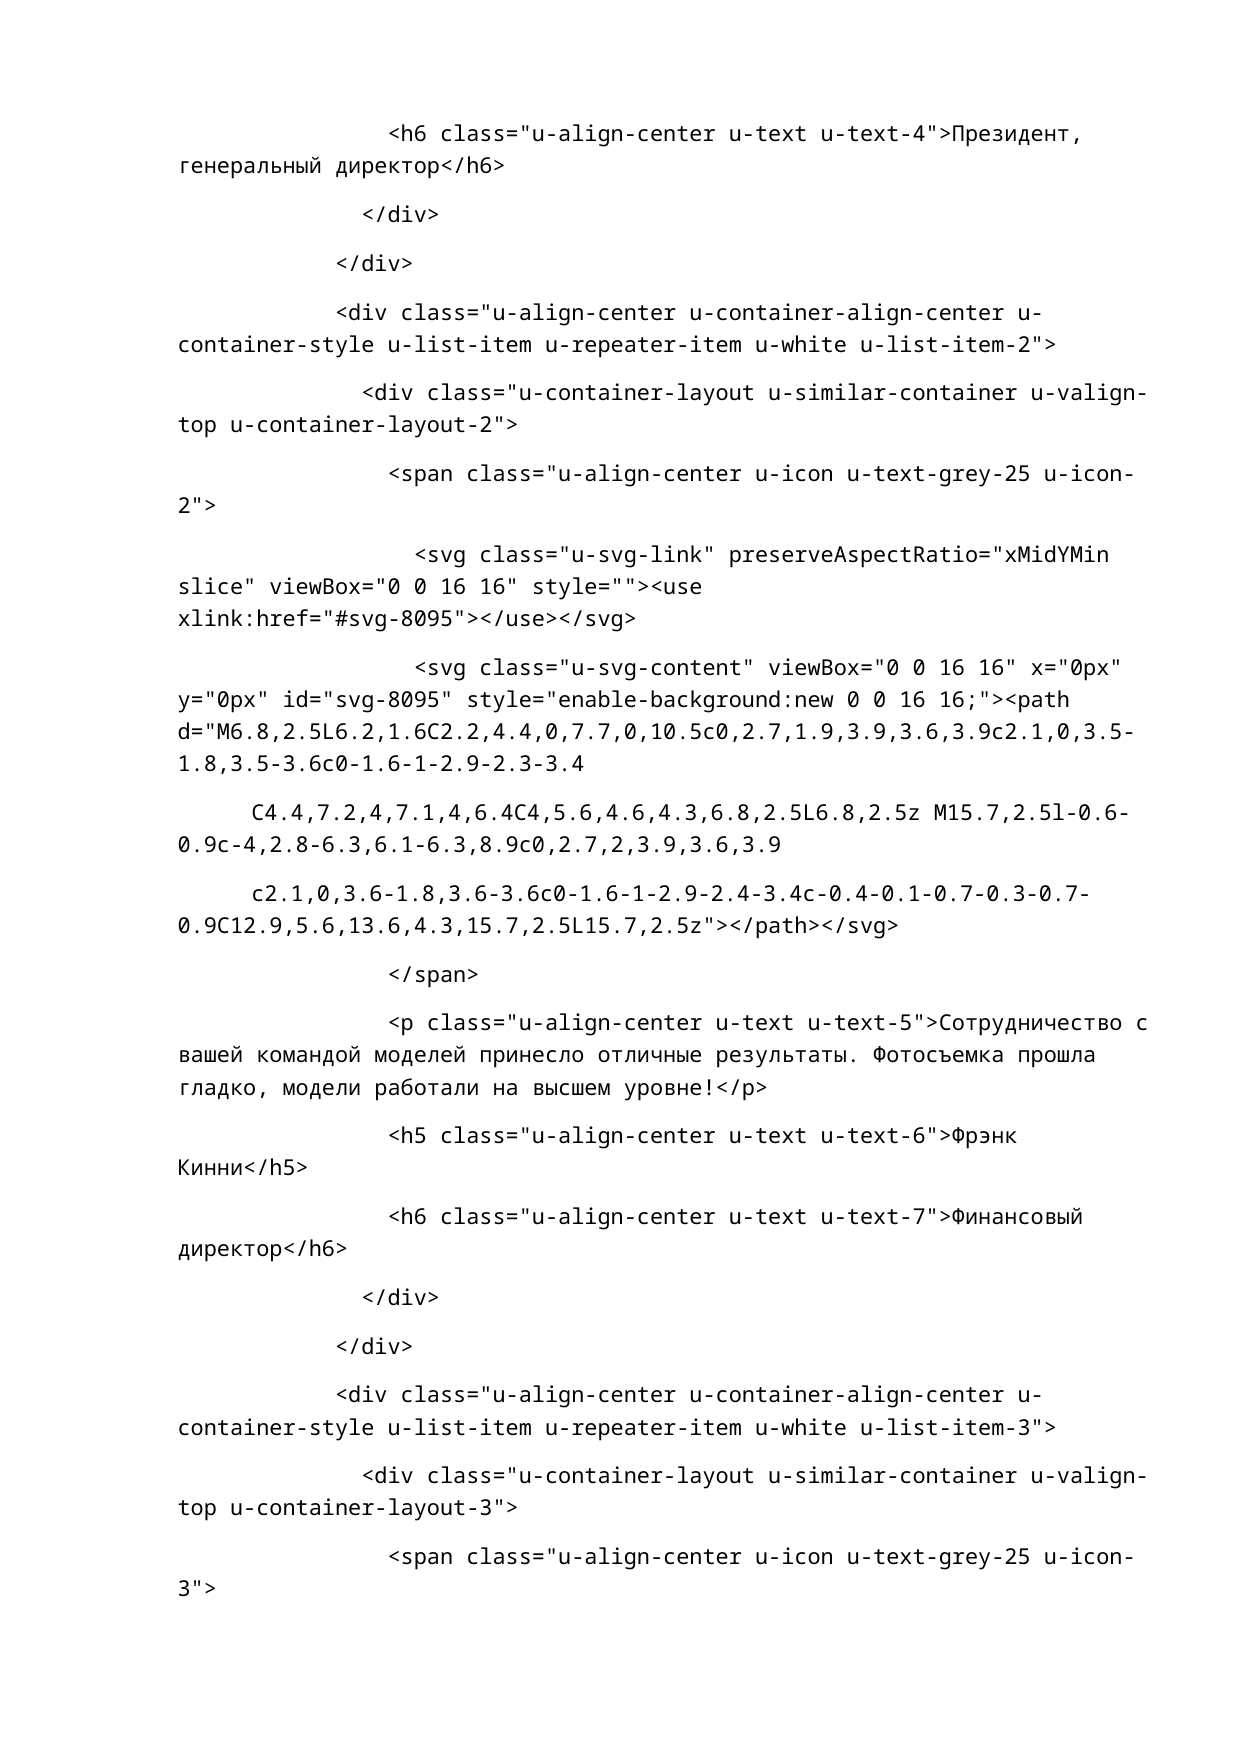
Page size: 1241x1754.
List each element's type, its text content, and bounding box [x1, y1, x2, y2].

text <span class="u-align-center u-icon u-text-grey-25 u-icon-3"> [177, 1541, 1152, 1603]
text <h5 class="u-align-center u-text u-text-6">Фрэнк Кинни</h5> [177, 1120, 1152, 1182]
text <h6 class="u-align-center u-text u-text-7">Финансовый директор</h6> [177, 1201, 1152, 1263]
text <div class="u-container-layout u-similar-container u-valign-top u-container-layout-3"> [177, 1460, 1152, 1522]
text </div> [177, 199, 1152, 229]
text C4.4,7.2,4,7.1,4,6.4C4,5.6,4.6,4.3,6.8,2.5L6.8,2.5z M15.7,2.5l-0.6-0.9c-4,2.8-6.3,6.1-6.3,8.9c0,2.7,2,3.9,3.6,3.9 [177, 797, 1152, 859]
text <div class="u-container-layout u-similar-container u-valign-top u-container-layout-2"> [177, 377, 1152, 439]
text </div> [177, 1331, 1152, 1360]
text <div class="u-align-center u-container-align-center u-container-style u-list-item u-repeater-item u-white u-list-item-3"> [177, 1379, 1152, 1441]
text <p class="u-align-center u-text u-text-5">Сотрудничество с вашей командой моделей принесло отличные результаты. Фотосъемка прошла гладко, модели работали на высшем уровне!</p> [177, 1007, 1152, 1101]
text <div class="u-align-center u-container-align-center u-container-style u-list-item u-repeater-item u-white u-list-item-2"> [177, 296, 1152, 358]
text <svg class="u-svg-content" viewBox="0 0 16 16" x="0px" y="0px" id="svg-8095" style="enable-background:new 0 0 16 16;"><path d="M6.8,2.5L6.2,1.6C2.2,4.4,0,7.7,0,10.5c0,2.7,1.9,3.9,3.6,3.9c2.1,0,3.5-1.8,3.5-3.6c0-1.6-1-2.9-2.3-3.4 [177, 652, 1152, 778]
text </span> [177, 958, 1152, 988]
text <span class="u-align-center u-icon u-text-grey-25 u-icon-2"> [177, 458, 1152, 520]
text </div> [177, 248, 1152, 277]
text <h6 class="u-align-center u-text u-text-4">Президент, генеральный директор</h6> [177, 118, 1152, 180]
text <svg class="u-svg-link" preserveAspectRatio="xMidYMin slice" viewBox="0 0 16 16" style=""><use xlink:href="#svg-8095"></use></svg> [177, 539, 1152, 633]
text c2.1,0,3.6-1.8,3.6-3.6c0-1.6-1-2.9-2.4-3.4c-0.4-0.1-0.7-0.3-0.7-0.9C12.9,5.6,13.6,4.3,15.7,2.5L15.7,2.5z"></path></svg> [177, 878, 1152, 939]
text </div> [177, 1282, 1152, 1312]
